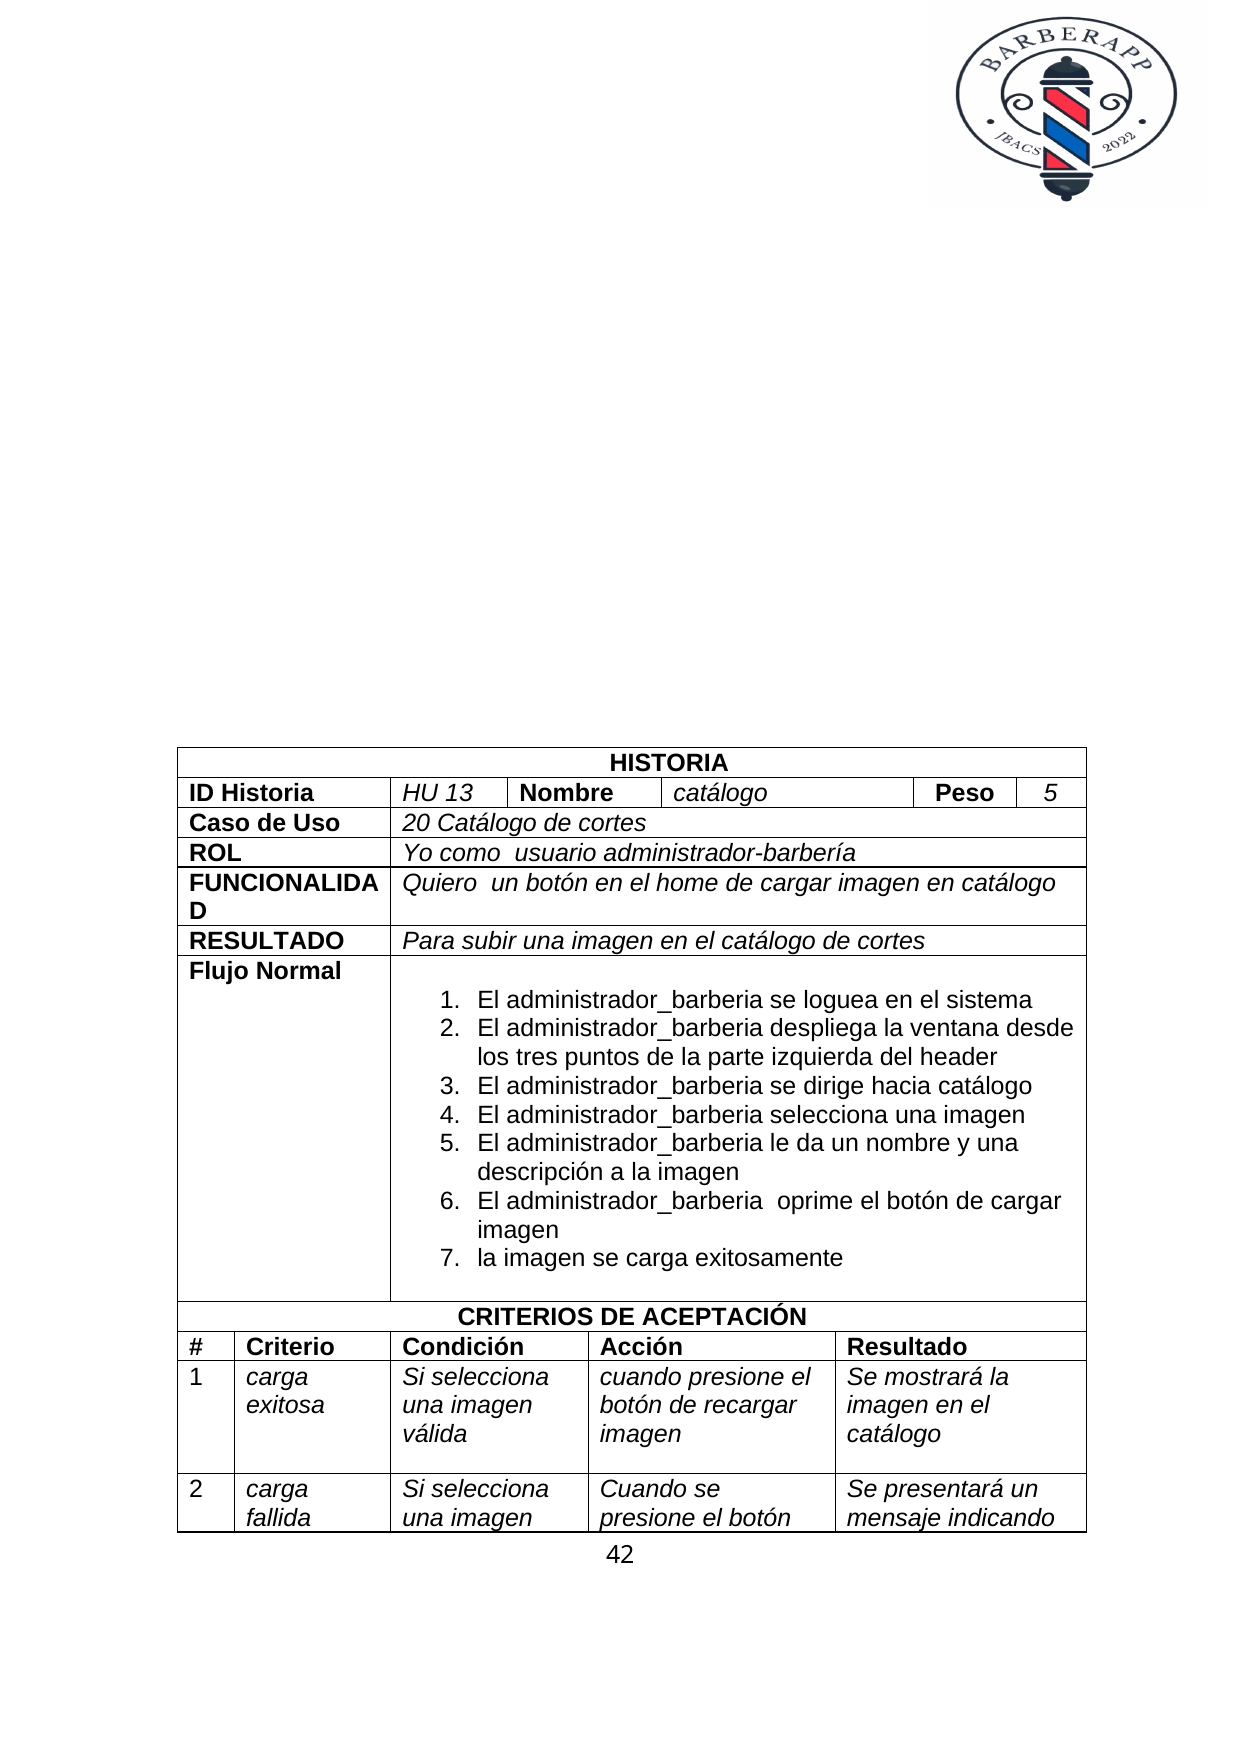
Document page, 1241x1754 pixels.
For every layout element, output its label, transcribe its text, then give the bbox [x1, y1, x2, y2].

table_cell ID Historia [178, 778, 390, 807]
table_cell RESULTADO [178, 926, 390, 955]
table_cell FUNCIONALIDAD [178, 868, 390, 925]
table_cell Quiero un botón en el home de cargar imagen en catálogo [391, 868, 1086, 925]
picture [927, 0, 1209, 209]
table_cell Para subir una imagen en el catálogo de cortes [391, 926, 1086, 955]
table_cell 5 [1017, 778, 1086, 807]
table_cell Cuando se presione el botón de recargar imagen. [589, 1474, 835, 1531]
table_cell Nombre [508, 778, 661, 807]
table_header HISTORIA [178, 748, 1086, 777]
table_cell Condición [391, 1332, 588, 1360]
table_cell 1 [178, 1361, 234, 1473]
table_cell Peso [914, 778, 1016, 807]
table_cell carga exitosa [235, 1361, 390, 1473]
table_cell ROL [178, 838, 390, 866]
table_cell 2 [178, 1474, 234, 1531]
table_cell # [178, 1332, 234, 1360]
table_cell Criterio [235, 1332, 390, 1360]
table_cell 20 Catálogo de cortes [391, 808, 1086, 837]
table_cell Resultado [836, 1332, 1086, 1360]
table_cell El administrador_barberia se loguea en el sistema El administrador_barberia despliega la ventana desde los tres puntos de la parte izquierda del header El administrador_barberia se dirige hacia catálogo El administrador_barberia selecciona una imagen El administrador_barberia le da un nombre y una descripción a la imagen El administrador_barberia oprime el botón de cargar imagen la imagen se carga exitosamente [391, 956, 1086, 1301]
table_cell cuando presione el botón de recargar imagen [589, 1361, 835, 1473]
table_cell Yo como usuario administrador-barbería [391, 838, 1086, 866]
table_cell Flujo Normal [178, 956, 390, 1301]
table_cell Acción [589, 1332, 835, 1360]
table_cell HU 13 [391, 778, 507, 807]
table_cell catálogo [662, 778, 913, 807]
table_cell CRITERIOS DE ACEPTACIÓN [178, 1302, 1086, 1331]
table_cell Si selecciona una imagen invalida [391, 1474, 588, 1531]
table_cell Se mostrará la imagen en el catálogo [836, 1361, 1086, 1473]
table_cell Se presentará un mensaje indicando que la imagen no se puede usar. [836, 1474, 1086, 1531]
table_cell carga fallida [235, 1474, 390, 1531]
table_cell Si selecciona una imagen válida [391, 1361, 588, 1473]
table_cell Caso de Uso [178, 808, 390, 837]
